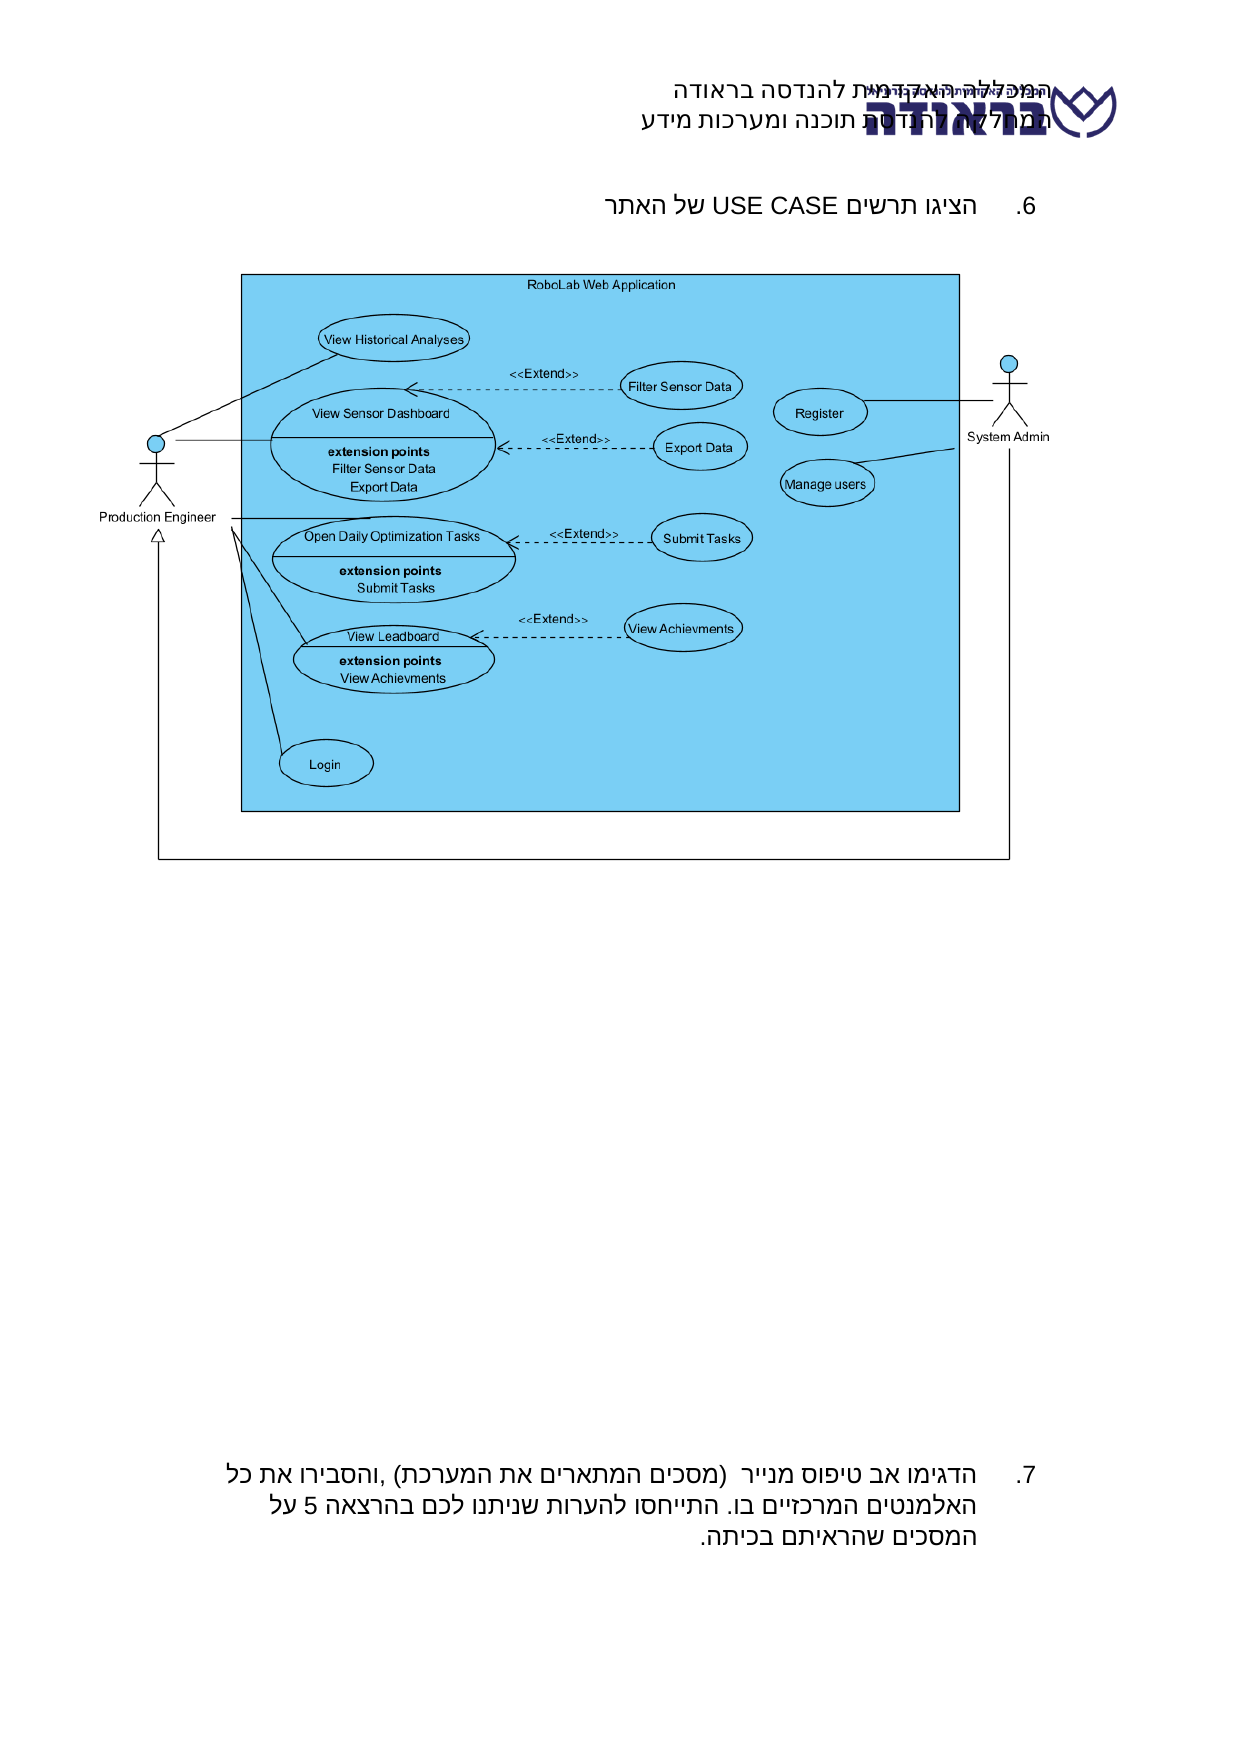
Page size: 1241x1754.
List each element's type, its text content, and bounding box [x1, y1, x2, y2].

list הציגו תרשים USE CASE של האתר [187, 191, 1015, 219]
picture [92, 248, 1053, 886]
list הדגימו אב טיפוס מנייר (מסכים המתארים את המערכת) ,והסבירו את כל האלמנטים המרכזיים בו. התייחסו להערות שניתנו לכם בהרצאה 5 על המסכים שהראיתם בכיתה. [187, 1460, 1015, 1551]
picture [858, 79, 1123, 143]
